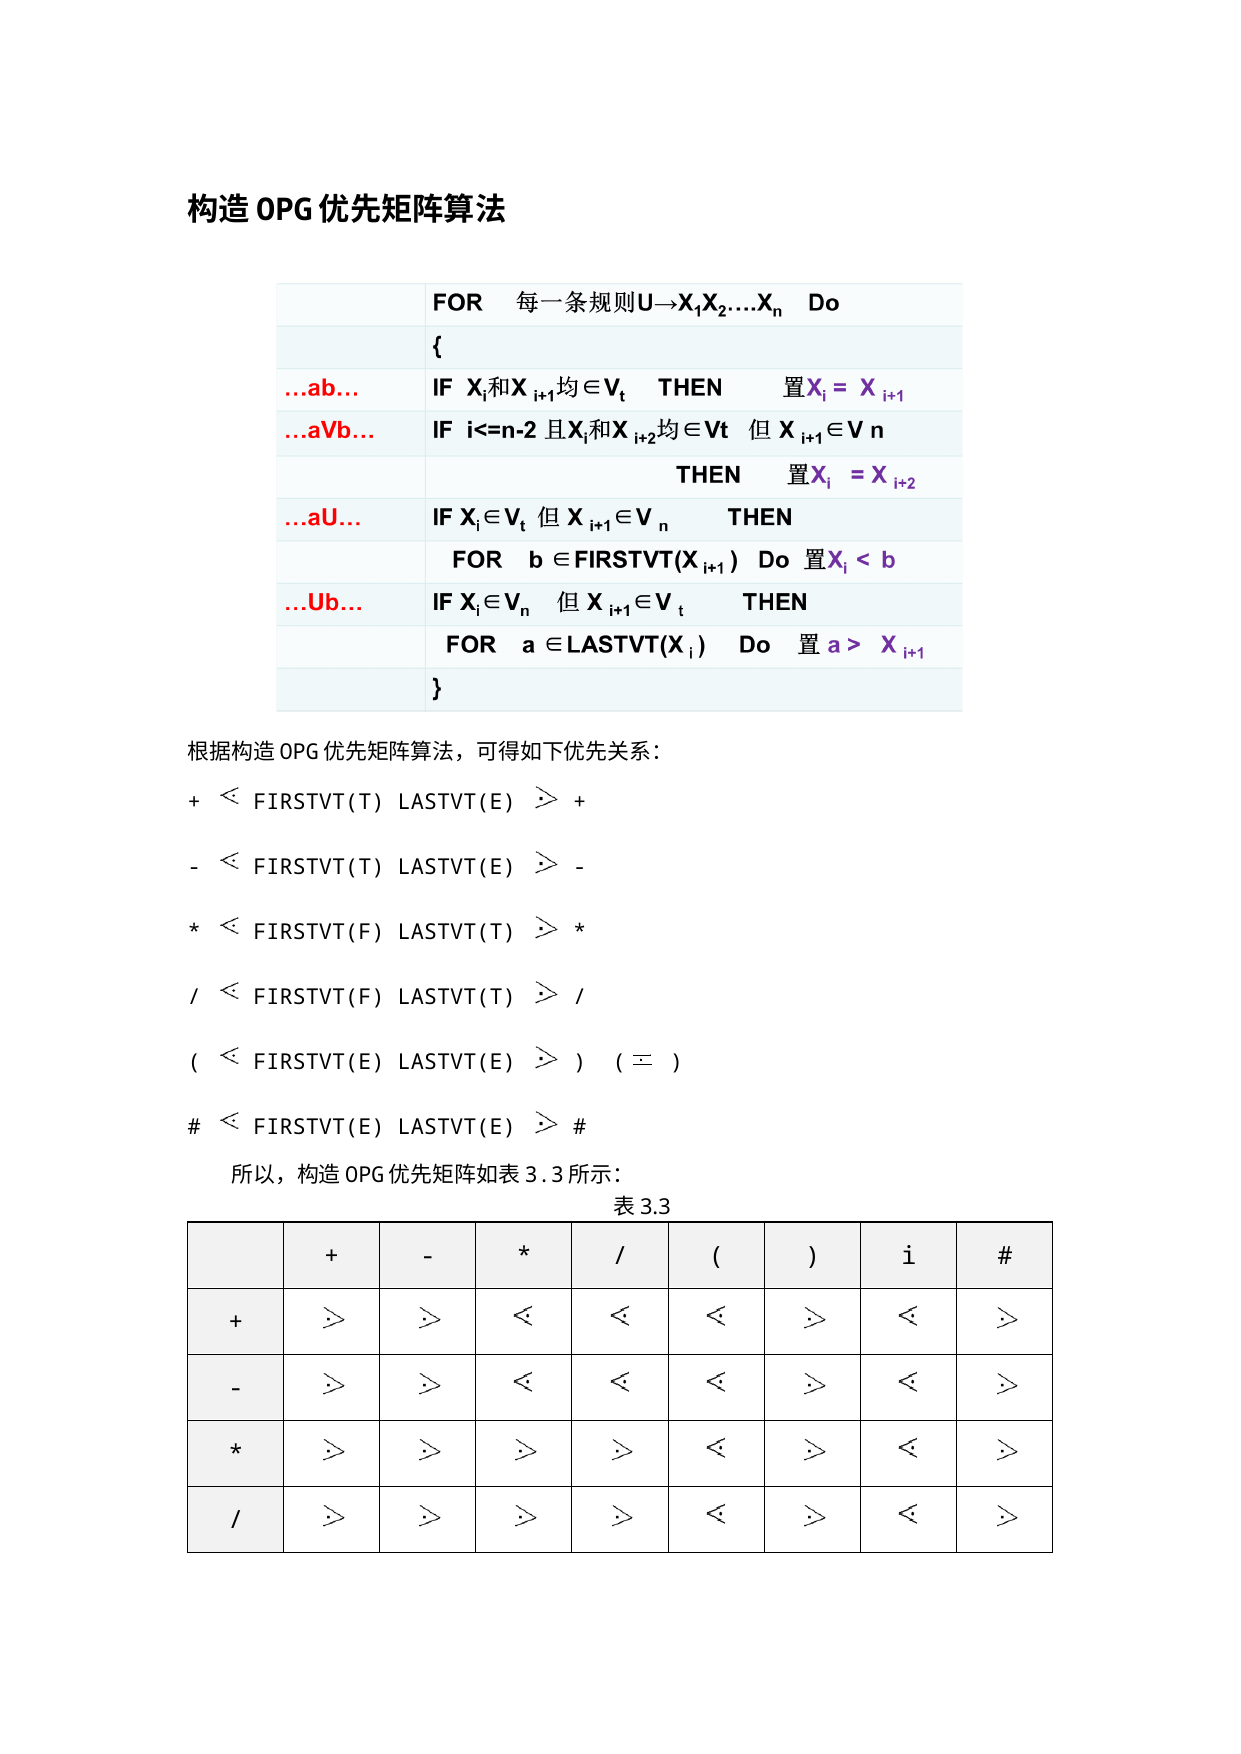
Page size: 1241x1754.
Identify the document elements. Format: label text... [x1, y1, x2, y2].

table_header - [380, 1223, 475, 1287]
picture [276, 278, 963, 715]
table_cell [765, 1289, 860, 1353]
table_cell [572, 1355, 668, 1419]
table_cell [476, 1487, 571, 1552]
picture [605, 1502, 635, 1528]
table_cell [284, 1289, 379, 1353]
table_cell [380, 1421, 475, 1486]
table_header [188, 1223, 283, 1287]
table_cell [861, 1487, 956, 1552]
picture [625, 1048, 657, 1070]
picture [605, 1436, 635, 1462]
table_header + [284, 1223, 379, 1287]
table_cell [861, 1289, 956, 1353]
picture [528, 783, 560, 810]
table_cell - [188, 1355, 283, 1419]
text 所以，构造OPG优先矩阵如表3.3所示： [187, 1156, 1053, 1189]
picture [316, 1304, 347, 1330]
picture [990, 1304, 1020, 1330]
picture [213, 1041, 253, 1070]
subtitle 构造OPG优先矩阵算法 [187, 174, 1053, 239]
picture [608, 1304, 633, 1329]
table_cell [380, 1289, 475, 1353]
picture [213, 911, 253, 940]
picture [704, 1304, 729, 1329]
table_cell [476, 1355, 571, 1419]
table_cell [669, 1355, 764, 1419]
text * FIRSTVT(F) LASTVT(T) * [187, 896, 1053, 961]
picture [896, 1304, 921, 1329]
table_cell [476, 1421, 571, 1486]
table_cell [765, 1355, 860, 1419]
picture [412, 1304, 443, 1330]
picture [896, 1502, 921, 1527]
picture [213, 846, 253, 875]
table_cell [765, 1487, 860, 1552]
picture [511, 1304, 536, 1329]
picture [412, 1370, 443, 1396]
picture [528, 848, 560, 875]
picture [412, 1502, 443, 1528]
table_cell [572, 1289, 668, 1353]
table_header / [572, 1223, 668, 1287]
picture [528, 978, 560, 1005]
text 根据构造OPG优先矩阵算法，可得如下优先关系： [187, 734, 1053, 766]
table_header * [476, 1223, 571, 1287]
table_cell [957, 1487, 1052, 1552]
picture [528, 913, 560, 940]
table_cell * [188, 1421, 283, 1486]
table_cell [380, 1487, 475, 1552]
picture [896, 1370, 921, 1395]
picture [508, 1502, 539, 1528]
text + FIRSTVT(T) LASTVT(E) + [187, 766, 1053, 831]
table_cell [957, 1355, 1052, 1419]
picture [316, 1436, 347, 1462]
text # FIRSTVT(E) LASTVT(E) # [187, 1091, 1053, 1156]
table_cell / [188, 1487, 283, 1552]
table_cell [572, 1487, 668, 1552]
text 表3.3 [231, 1189, 1053, 1221]
picture [511, 1370, 536, 1395]
table_header [188, 279, 1052, 734]
table_header ) [765, 1223, 860, 1287]
text ( FIRSTVT(E) LASTVT(E) ) ( ) [187, 1026, 1053, 1091]
picture [213, 976, 253, 1005]
table_header ( [669, 1223, 764, 1287]
table_cell [957, 1421, 1052, 1486]
picture [508, 1436, 539, 1462]
picture [608, 1370, 633, 1395]
table_cell [572, 1421, 668, 1486]
picture [704, 1436, 729, 1461]
table_cell [476, 1289, 571, 1353]
picture [990, 1502, 1020, 1528]
picture [316, 1370, 347, 1396]
picture [704, 1370, 729, 1395]
table_cell [957, 1289, 1052, 1353]
table_cell [669, 1421, 764, 1486]
picture [990, 1370, 1020, 1396]
picture [797, 1502, 828, 1528]
picture [528, 1043, 560, 1070]
table_cell [861, 1355, 956, 1419]
picture [797, 1304, 828, 1330]
picture [213, 781, 253, 810]
table_cell [765, 1421, 860, 1486]
picture [704, 1502, 729, 1527]
table_cell [669, 1487, 764, 1552]
picture [896, 1436, 921, 1461]
table_cell [380, 1355, 475, 1419]
picture [316, 1502, 347, 1528]
text / FIRSTVT(F) LASTVT(T) / [187, 961, 1053, 1026]
picture [797, 1370, 828, 1396]
picture [528, 1108, 560, 1135]
picture [412, 1436, 443, 1462]
picture [213, 1106, 253, 1135]
table_cell [284, 1487, 379, 1552]
table_cell + [188, 1289, 283, 1353]
picture [990, 1436, 1020, 1462]
table_header # [957, 1223, 1052, 1287]
table_cell [861, 1421, 956, 1486]
table_header i [861, 1223, 956, 1287]
table_cell [284, 1421, 379, 1486]
picture [797, 1436, 828, 1462]
text - FIRSTVT(T) LASTVT(E) - [187, 831, 1053, 896]
table_cell [669, 1289, 764, 1353]
table_cell [284, 1355, 379, 1419]
